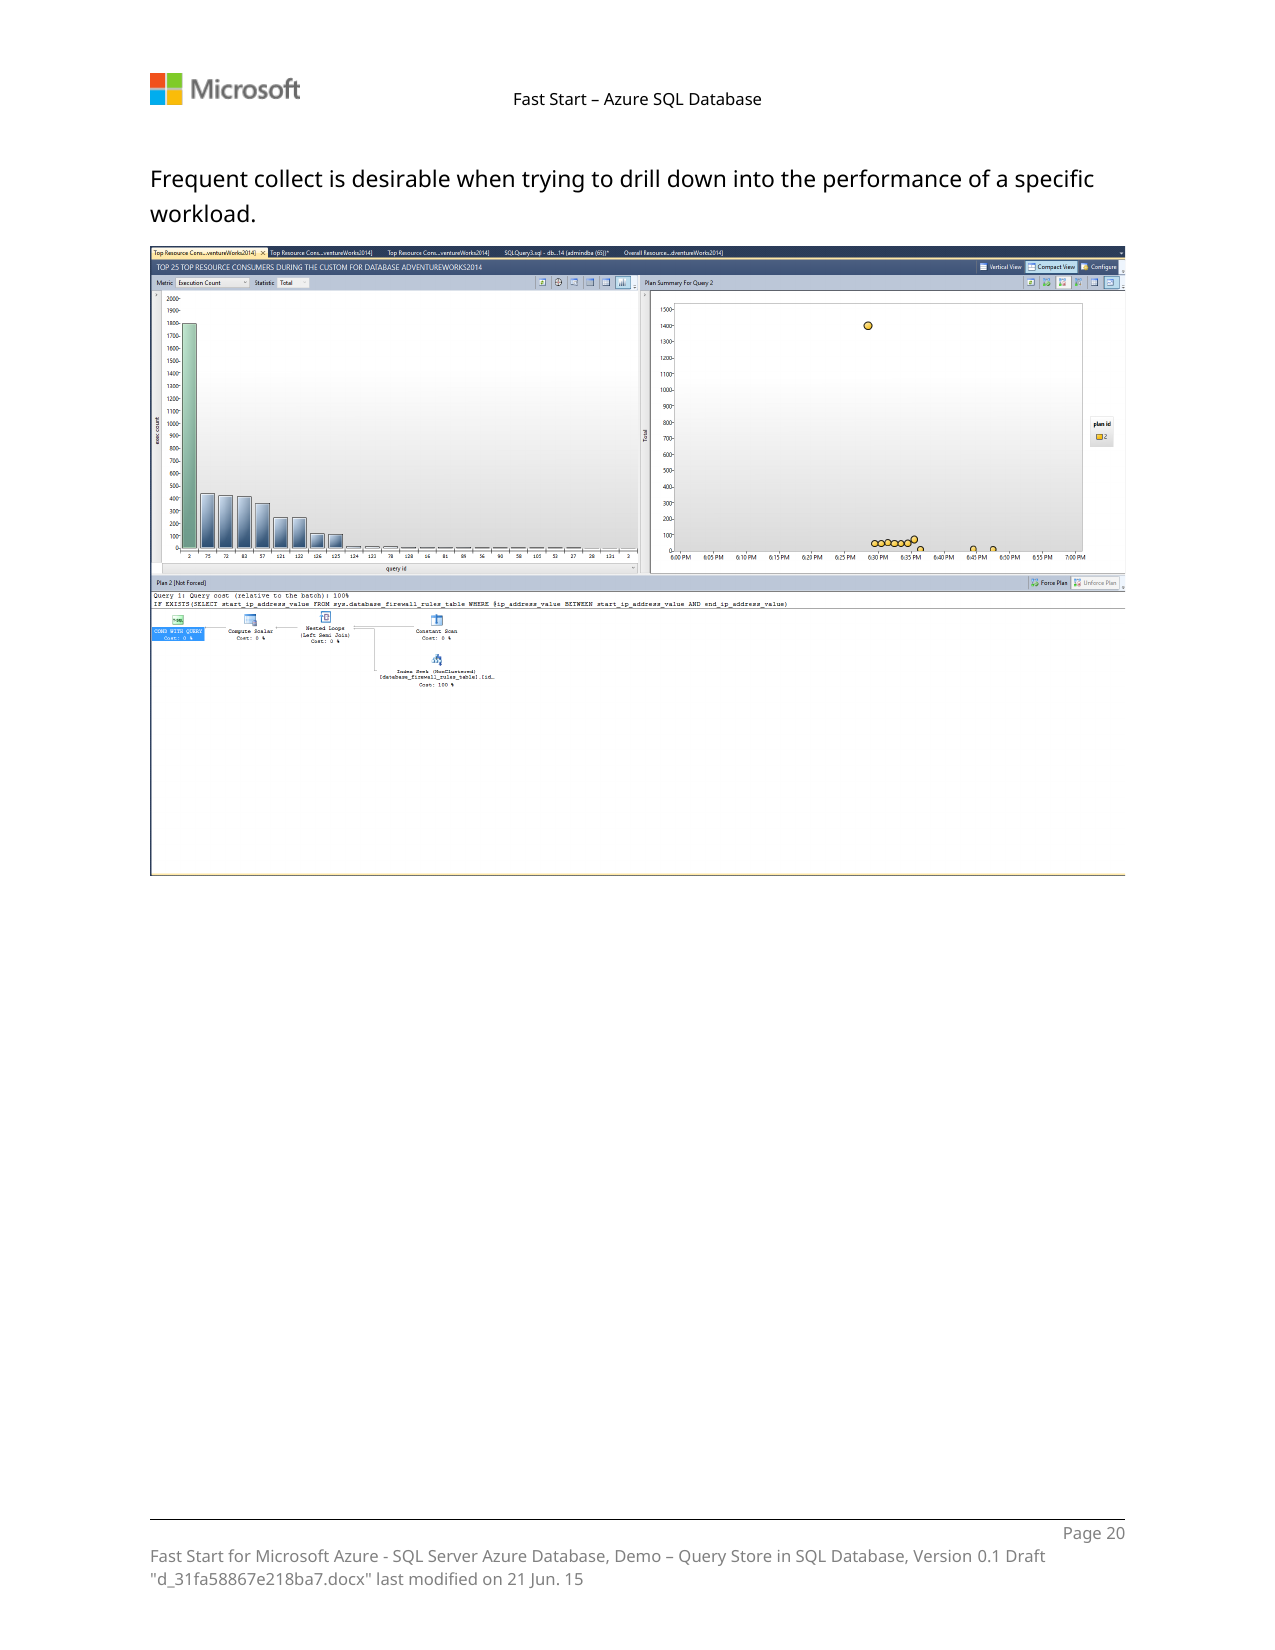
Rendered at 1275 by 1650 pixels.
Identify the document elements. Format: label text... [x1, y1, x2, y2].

picture [150, 246, 1125, 876]
picture [150, 73, 300, 106]
text Frequent collect is desirable when trying to drill down into the performance of a specific workload. [150, 162, 1125, 230]
